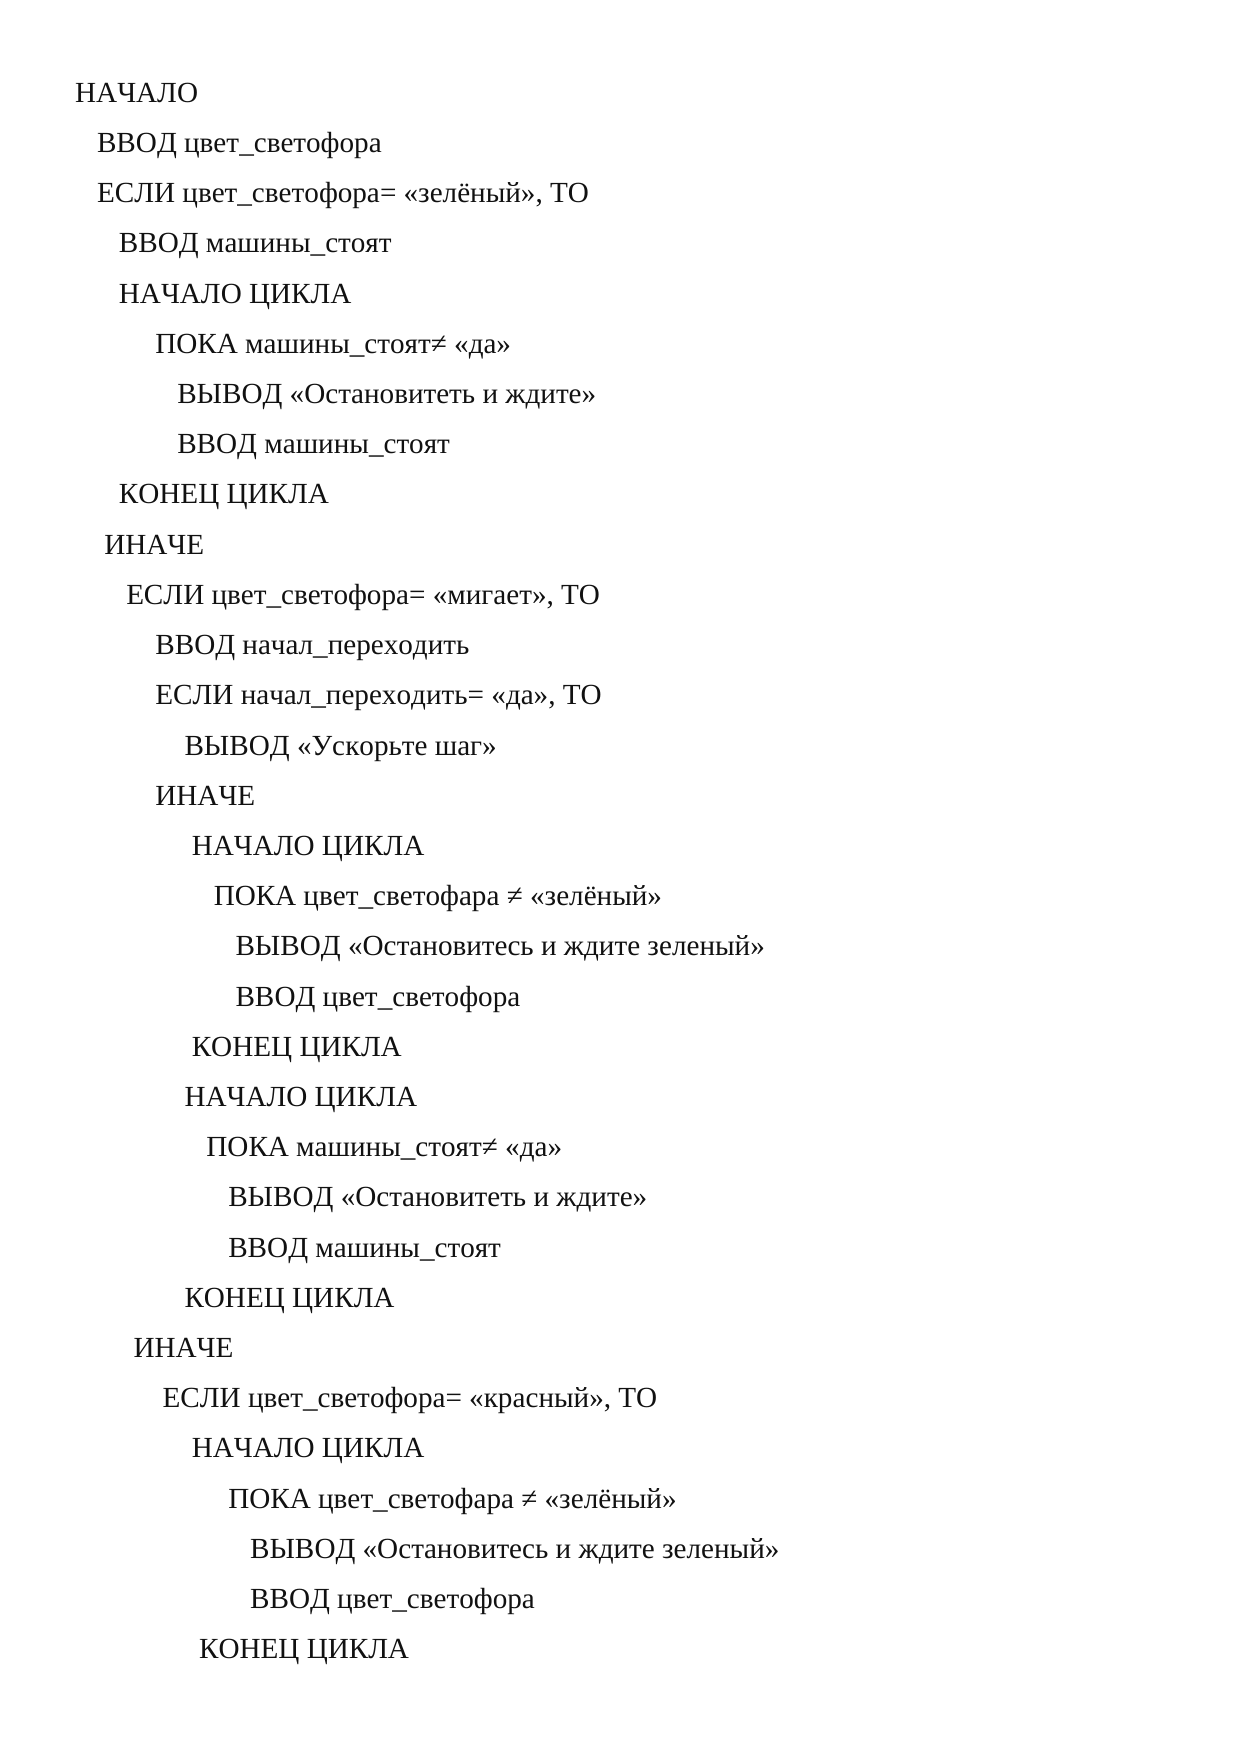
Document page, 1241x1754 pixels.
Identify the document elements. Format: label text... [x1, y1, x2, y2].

text КОНЕЦ ЦИКЛА [75, 1631, 1165, 1665]
text ПОКА цвет_светофара ≠ «зелёный» [75, 1481, 1165, 1514]
text КОНЕЦ ЦИКЛА [75, 1280, 1165, 1313]
text НАЧАЛО ЦИКЛА [75, 828, 1165, 862]
text ВЫВОД «Остановитеть и ждите» [75, 1179, 1165, 1213]
text ИНАЧЕ [75, 527, 1165, 560]
text КОНЕЦ ЦИКЛА [75, 477, 1165, 510]
text ПОКА машины_стоят≠ «да» [75, 326, 1165, 359]
text ЕСЛИ начал_переходить= «да», ТО [75, 677, 1165, 711]
text ЕСЛИ цвет_светофора= «красный», ТО [75, 1380, 1165, 1414]
text ИНАЧЕ [75, 778, 1165, 811]
text ВВОД цвет_светофора [75, 125, 1165, 159]
text ВВОД машины_стоят [75, 426, 1165, 460]
text НАЧАЛО ЦИКЛА [75, 1079, 1165, 1113]
text ВЫВОД «Ускорьте шаг» [75, 728, 1165, 761]
text НАЧАЛО ЦИКЛА [75, 1431, 1165, 1464]
text ПОКА цвет_светофара ≠ «зелёный» [75, 878, 1165, 912]
text ВЫВОД «Остановитеть и ждите» [75, 376, 1165, 410]
text НАЧАЛО ЦИКЛА [75, 276, 1165, 309]
text ПОКА машины_стоят≠ «да» [75, 1129, 1165, 1163]
text ИНАЧЕ [75, 1330, 1165, 1364]
text ЕСЛИ цвет_светофора= «зелёный», ТО [75, 175, 1165, 209]
text ВЫВОД «Остановитесь и ждите зеленый» [75, 1531, 1165, 1564]
text ВВОД машины_стоят [75, 1230, 1165, 1263]
text ВВОД начал_переходить [75, 627, 1165, 661]
text ВВОД цвет_светофора [75, 979, 1165, 1012]
text НАЧАЛО [75, 75, 1165, 108]
text ЕСЛИ цвет_светофора= «мигает», ТО [75, 577, 1165, 611]
text ВВОД цвет_светофора [75, 1581, 1165, 1615]
text ВЫВОД «Остановитесь и ждите зеленый» [75, 928, 1165, 962]
text КОНЕЦ ЦИКЛА [75, 1029, 1165, 1062]
text ВВОД машины_стоят [75, 226, 1165, 259]
